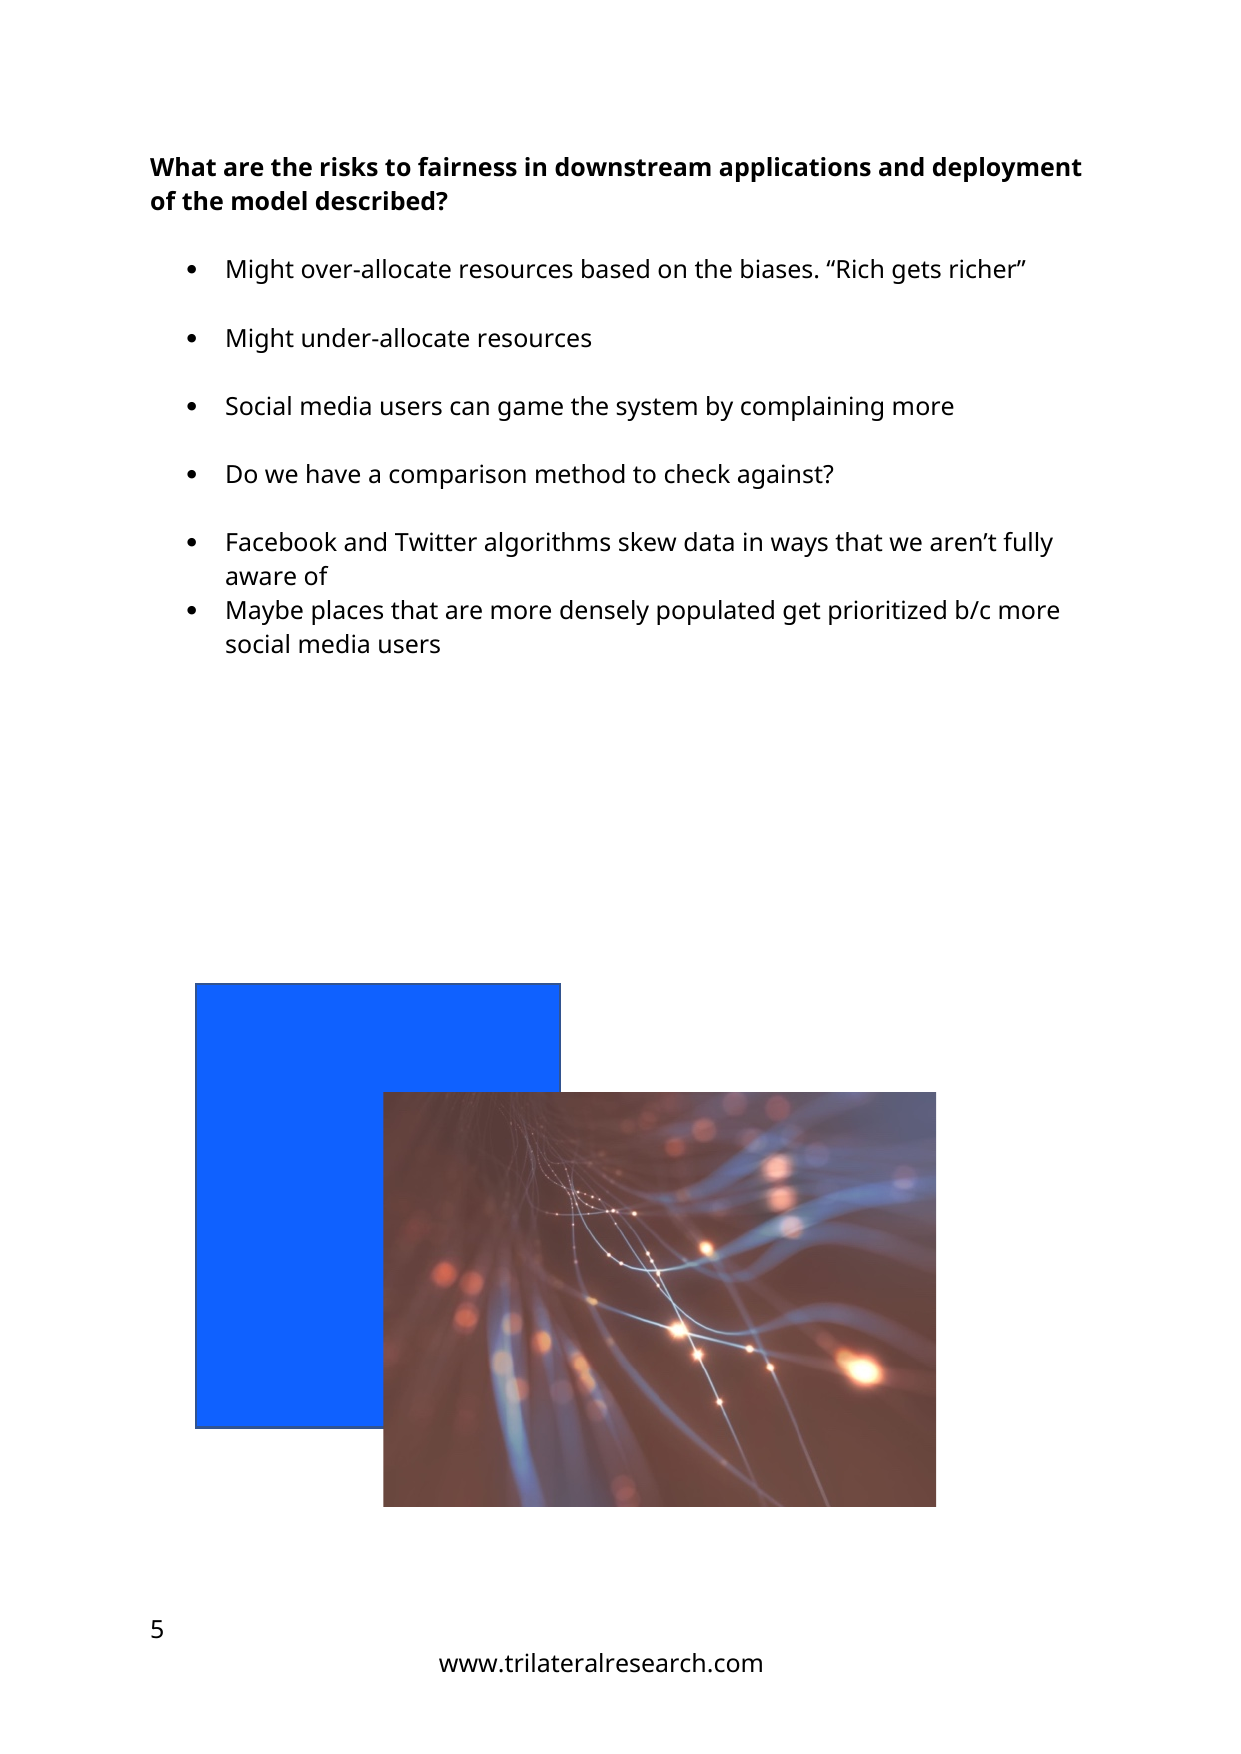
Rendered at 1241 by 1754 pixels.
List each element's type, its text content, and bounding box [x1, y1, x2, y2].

list Might under-allocate resources [187, 320, 1090, 354]
text What are the risks to fairness in downstream applications and deployment of the model described? [150, 150, 1090, 218]
list Facebook and Twitter algorithms skew data in ways that we aren’t fully aware of [187, 525, 1090, 593]
list Might over-allocate resources based on the biases. “Rich gets richer” [187, 252, 1090, 286]
list Social media users can game the system by complaining more [187, 388, 1090, 422]
picture [383, 1092, 937, 1507]
list Maybe places that are more densely populated get prioritized b/c more social media users [187, 593, 1090, 661]
list Do we have a comparison method to check against? [187, 457, 1090, 491]
